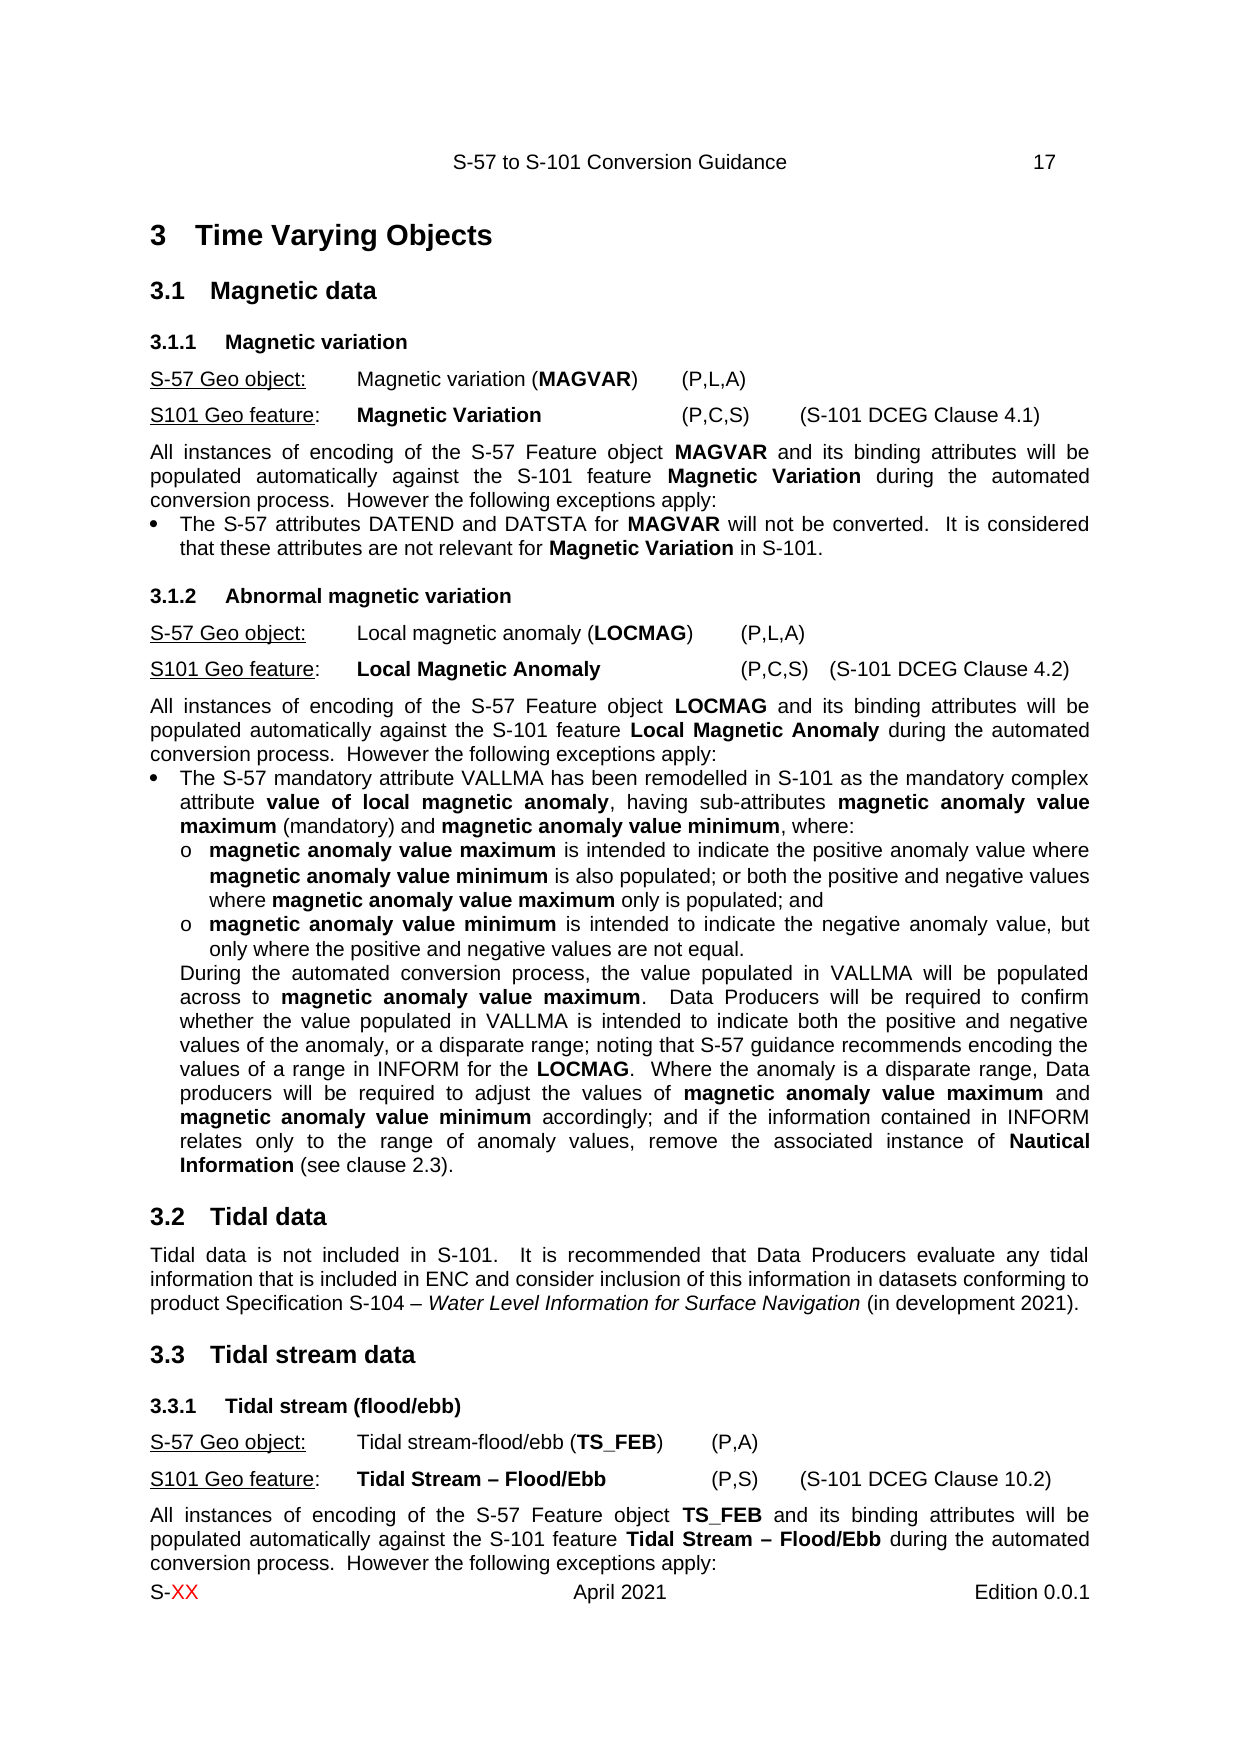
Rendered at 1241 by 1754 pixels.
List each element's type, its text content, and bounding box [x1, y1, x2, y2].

list The S-57 attributes DATEND and DATSTA for MAGVAR will not be converted. It is considered that these attributes are not relevant for Magnetic Variation in S-101. [150, 511, 1090, 559]
text Tidal data is not included in S-101. It is recommended that Data Producers evaluate any tidal information that is included in ENC and consider inclusion of this information in datasets conforming to product Specification S-104 – Water Level Information for Surface Navigation (in development 2021). [150, 1243, 1090, 1315]
subtitle Time Varying Objects [150, 218, 1090, 251]
text During the automated conversion process, the value populated in VALLMA will be populated across to magnetic anomaly value maximum. Data Producers will be required to confirm whether the value populated in VALLMA is intended to indicate both the positive and negative values of the anomaly, or a disparate range; noting that S-57 guidance recommends encoding the values of a range in INFORM for the LOCMAG. Where the anomaly is a disparate range, Data producers will be required to adjust the values of magnetic anomaly value maximum and magnetic anomaly value minimum accordingly; and if the information contained in INFORM relates only to the range of anomaly values, remove the associated instance of Nautical Information (see clause 2.3). [179, 961, 1090, 1177]
subtitle Magnetic variation [150, 330, 1090, 354]
subtitle Tidal stream (flood/ebb) [150, 1394, 1090, 1418]
text S101 Geo feature: Local Magnetic Anomaly (P,C,S) (S-101 DCEG Clause 4.2) [150, 657, 1090, 681]
list magnetic anomaly value maximum is intended to indicate the positive anomaly value where magnetic anomaly value minimum is also populated; or both the positive and negative values where magnetic anomaly value maximum only is populated; and [179, 838, 1090, 911]
text S-57 Geo object: Local magnetic anomaly (LOCMAG) (P,L,A) [150, 621, 1090, 645]
subtitle Tidal stream data [150, 1340, 1090, 1369]
subtitle Abnormal magnetic variation [150, 584, 1090, 608]
list magnetic anomaly value minimum is intended to indicate the negative anomaly value, but only where the positive and negative values are not equal. [179, 911, 1090, 961]
text S101 Geo feature: Magnetic Variation (P,C,S) (S-101 DCEG Clause 4.1) [150, 403, 1090, 427]
subtitle Tidal data [150, 1202, 1090, 1231]
text All instances of encoding of the S-57 Feature object LOCMAG and its binding attributes will be populated automatically against the S-101 feature Local Magnetic Anomaly during the automated conversion process. However the following exceptions apply: [150, 694, 1090, 766]
text All instances of encoding of the S-57 Feature object MAGVAR and its binding attributes will be populated automatically against the S-101 feature Magnetic Variation during the automated conversion process. However the following exceptions apply: [150, 439, 1090, 511]
text S101 Geo feature: Tidal Stream – Flood/Ebb (P,S) (S-101 DCEG Clause 10.2) [150, 1467, 1090, 1491]
text S-57 Geo object: Tidal stream-flood/ebb (TS_FEB) (P,A) [150, 1430, 1090, 1454]
text All instances of encoding of the S-57 Feature object TS_FEB and its binding attributes will be populated automatically against the S-101 feature Tidal Stream – Flood/Ebb during the automated conversion process. However the following exceptions apply: [150, 1503, 1090, 1575]
subtitle Magnetic data [150, 276, 1090, 305]
text S-57 Geo object: Magnetic variation (MAGVAR) (P,L,A) [150, 367, 1090, 391]
list The S-57 mandatory attribute VALLMA has been remodelled in S-101 as the mandatory complex attribute value of local magnetic anomaly, having sub-attributes magnetic anomaly value maximum (mandatory) and magnetic anomaly value minimum, where: [150, 766, 1090, 838]
